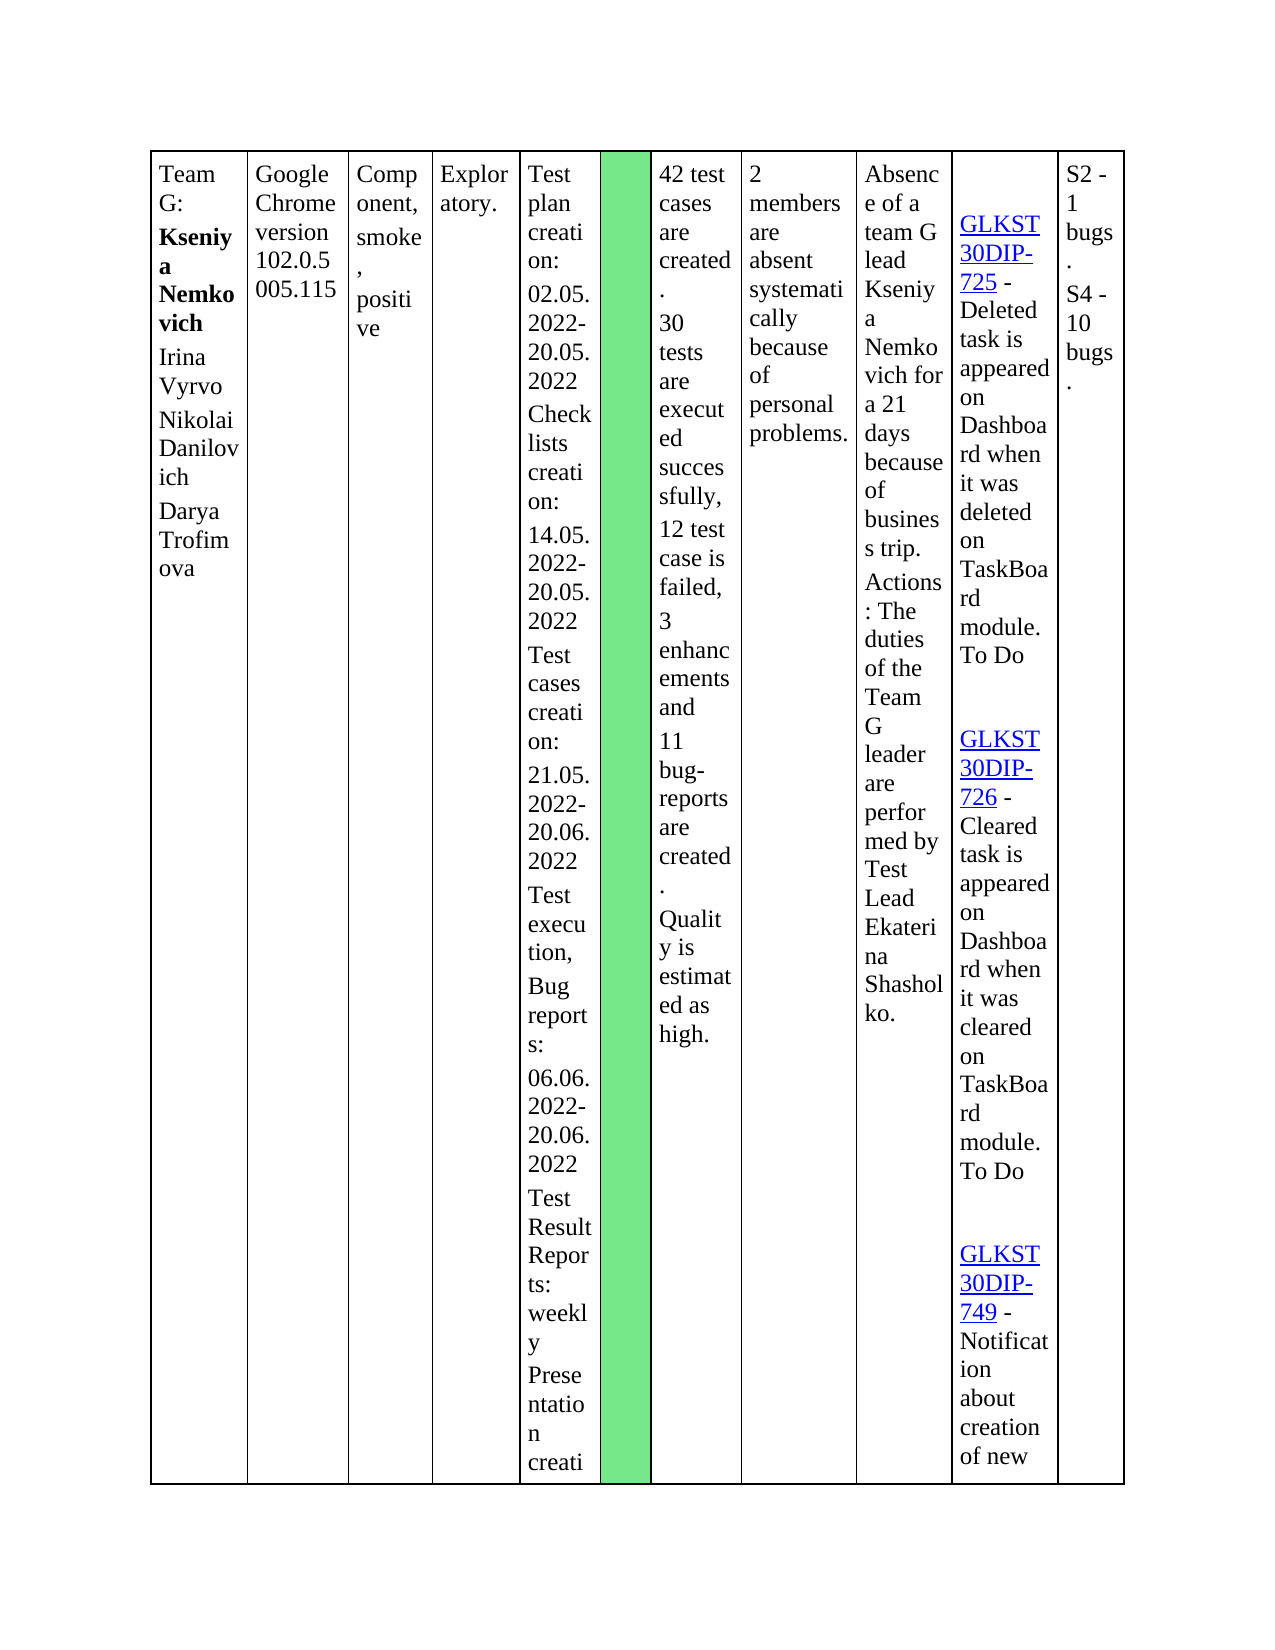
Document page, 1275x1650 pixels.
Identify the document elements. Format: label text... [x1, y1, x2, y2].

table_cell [248, 152, 348, 1483]
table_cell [521, 152, 600, 1483]
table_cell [349, 152, 432, 1483]
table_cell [953, 152, 1057, 1483]
table_cell [601, 152, 650, 1483]
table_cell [742, 152, 856, 1483]
table_cell Exploratory. [433, 152, 519, 1483]
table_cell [152, 152, 247, 1483]
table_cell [652, 152, 741, 1483]
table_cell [857, 152, 951, 1483]
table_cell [1059, 152, 1123, 1483]
